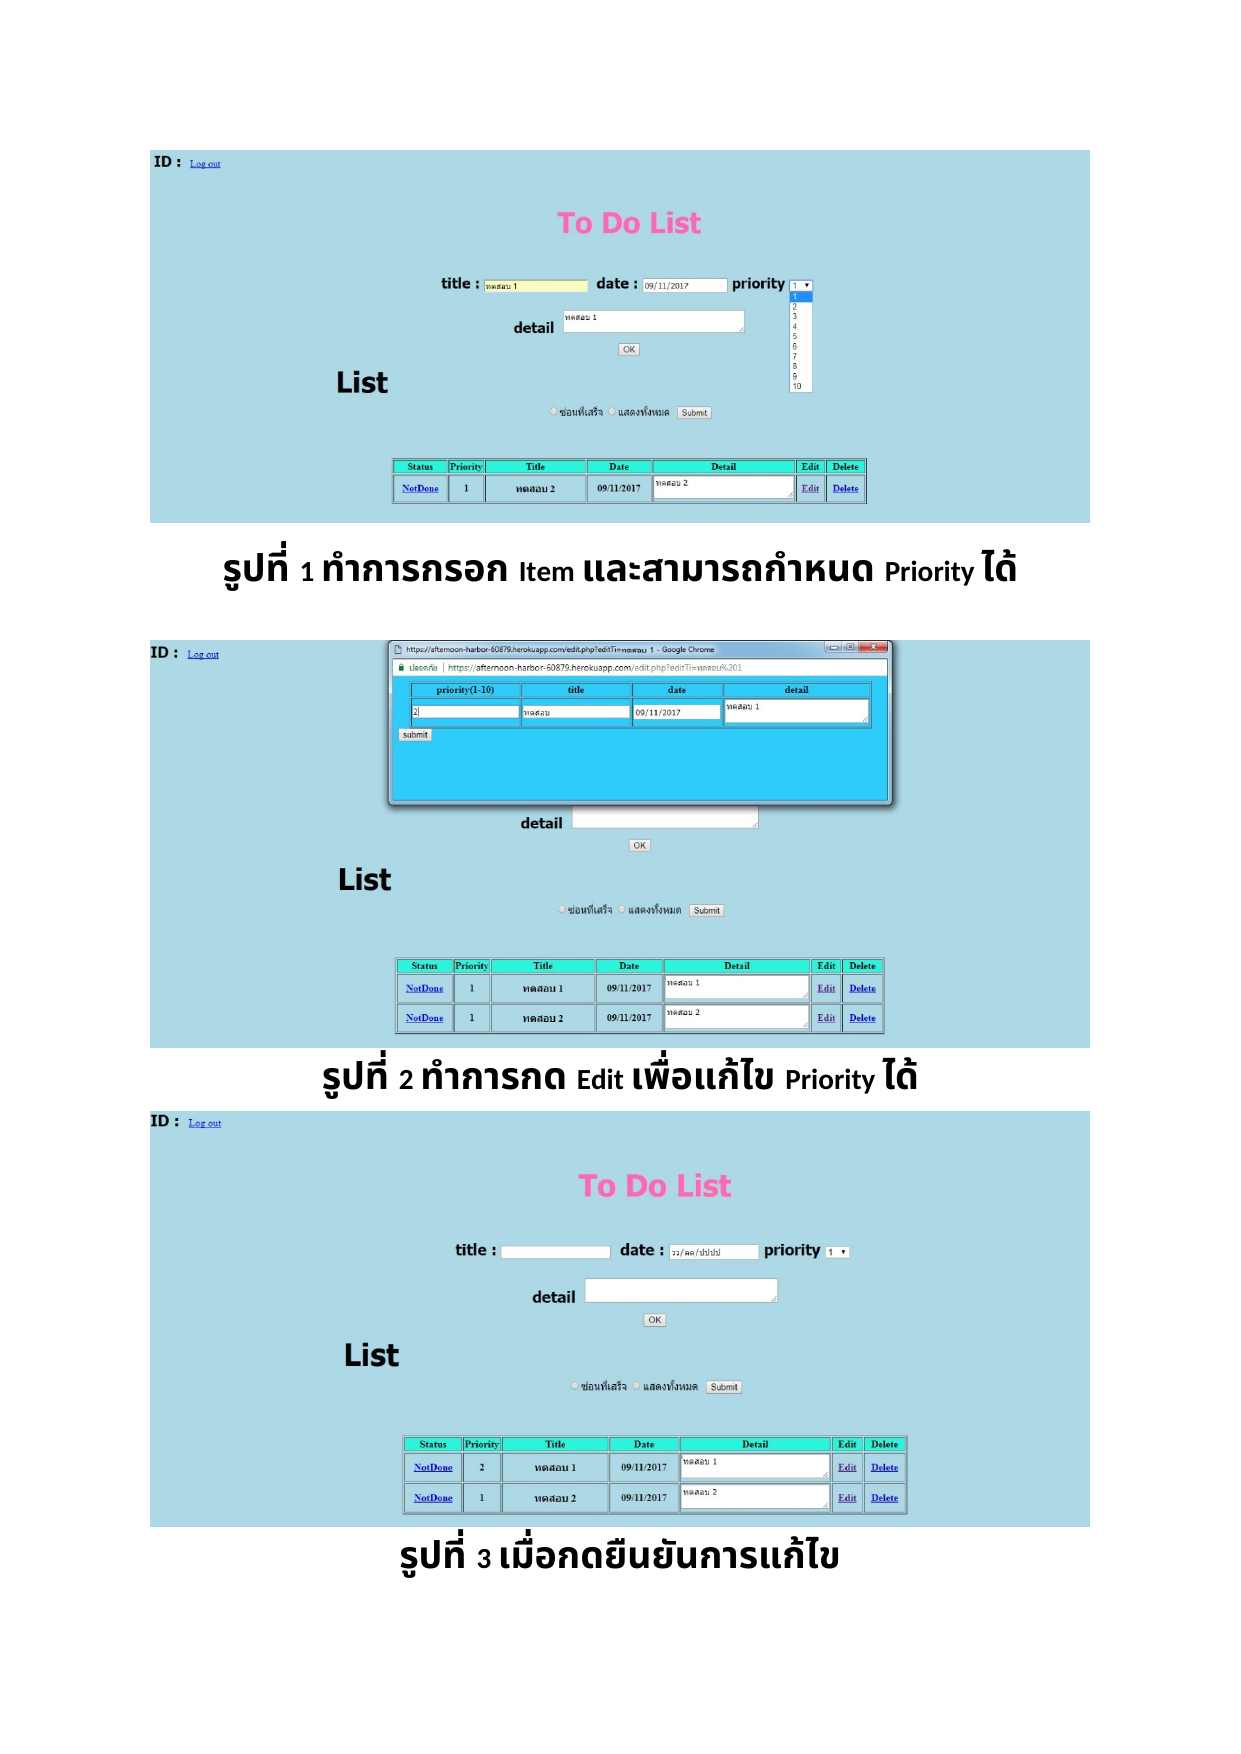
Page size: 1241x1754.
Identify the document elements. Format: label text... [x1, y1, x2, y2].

text รูปที่ 3 เมื่อกดยืนยันการแก้ไข [150, 1529, 1090, 1586]
text รูปที่ 1 ทำการกรอก Item และสามารถกำหนด Priority ได้ [150, 541, 1090, 598]
text รูปที่ 2 ทำการกด Edit เพื่อแก้ไข Priority ได้ [150, 1050, 1090, 1106]
picture [150, 640, 1091, 1048]
picture [150, 1111, 1091, 1527]
picture [150, 150, 1091, 523]
